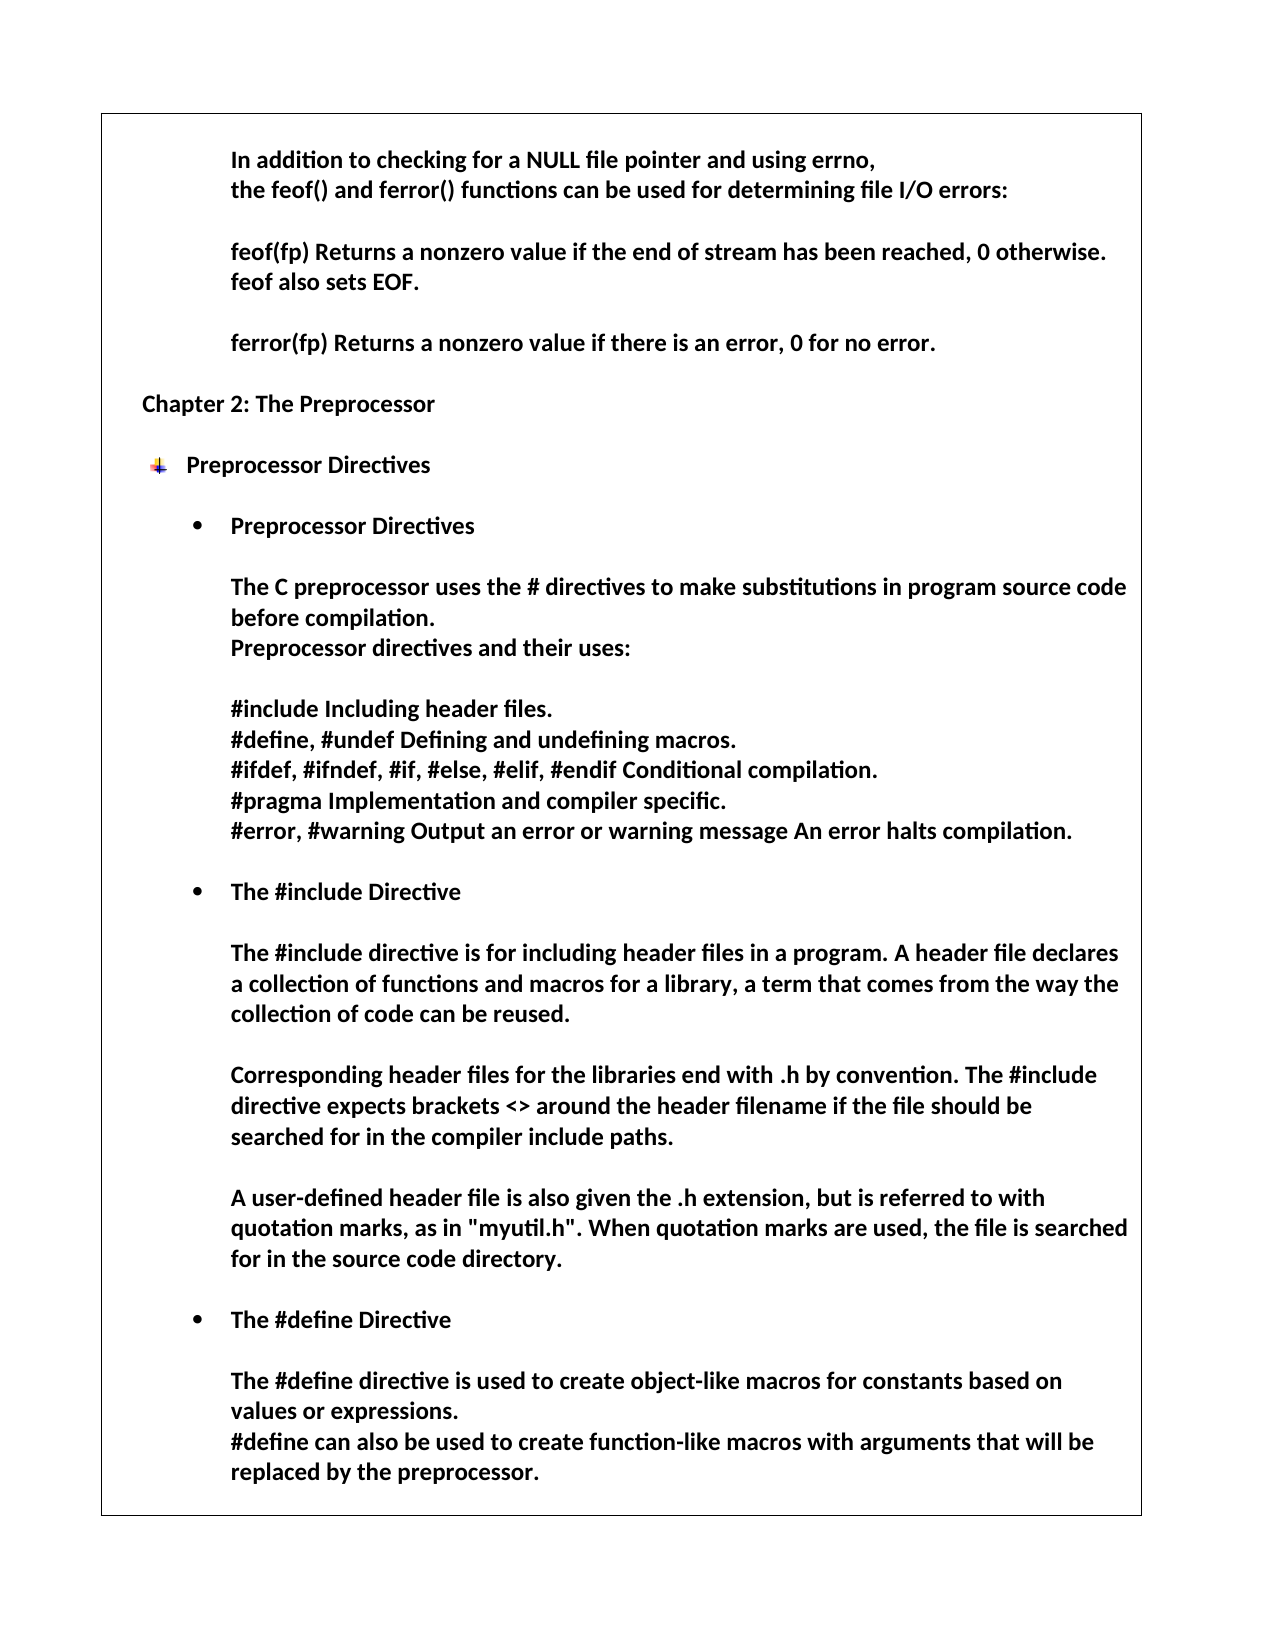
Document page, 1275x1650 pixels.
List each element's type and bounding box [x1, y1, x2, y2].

picture [150, 456, 167, 474]
table_cell [102, 114, 1141, 1515]
